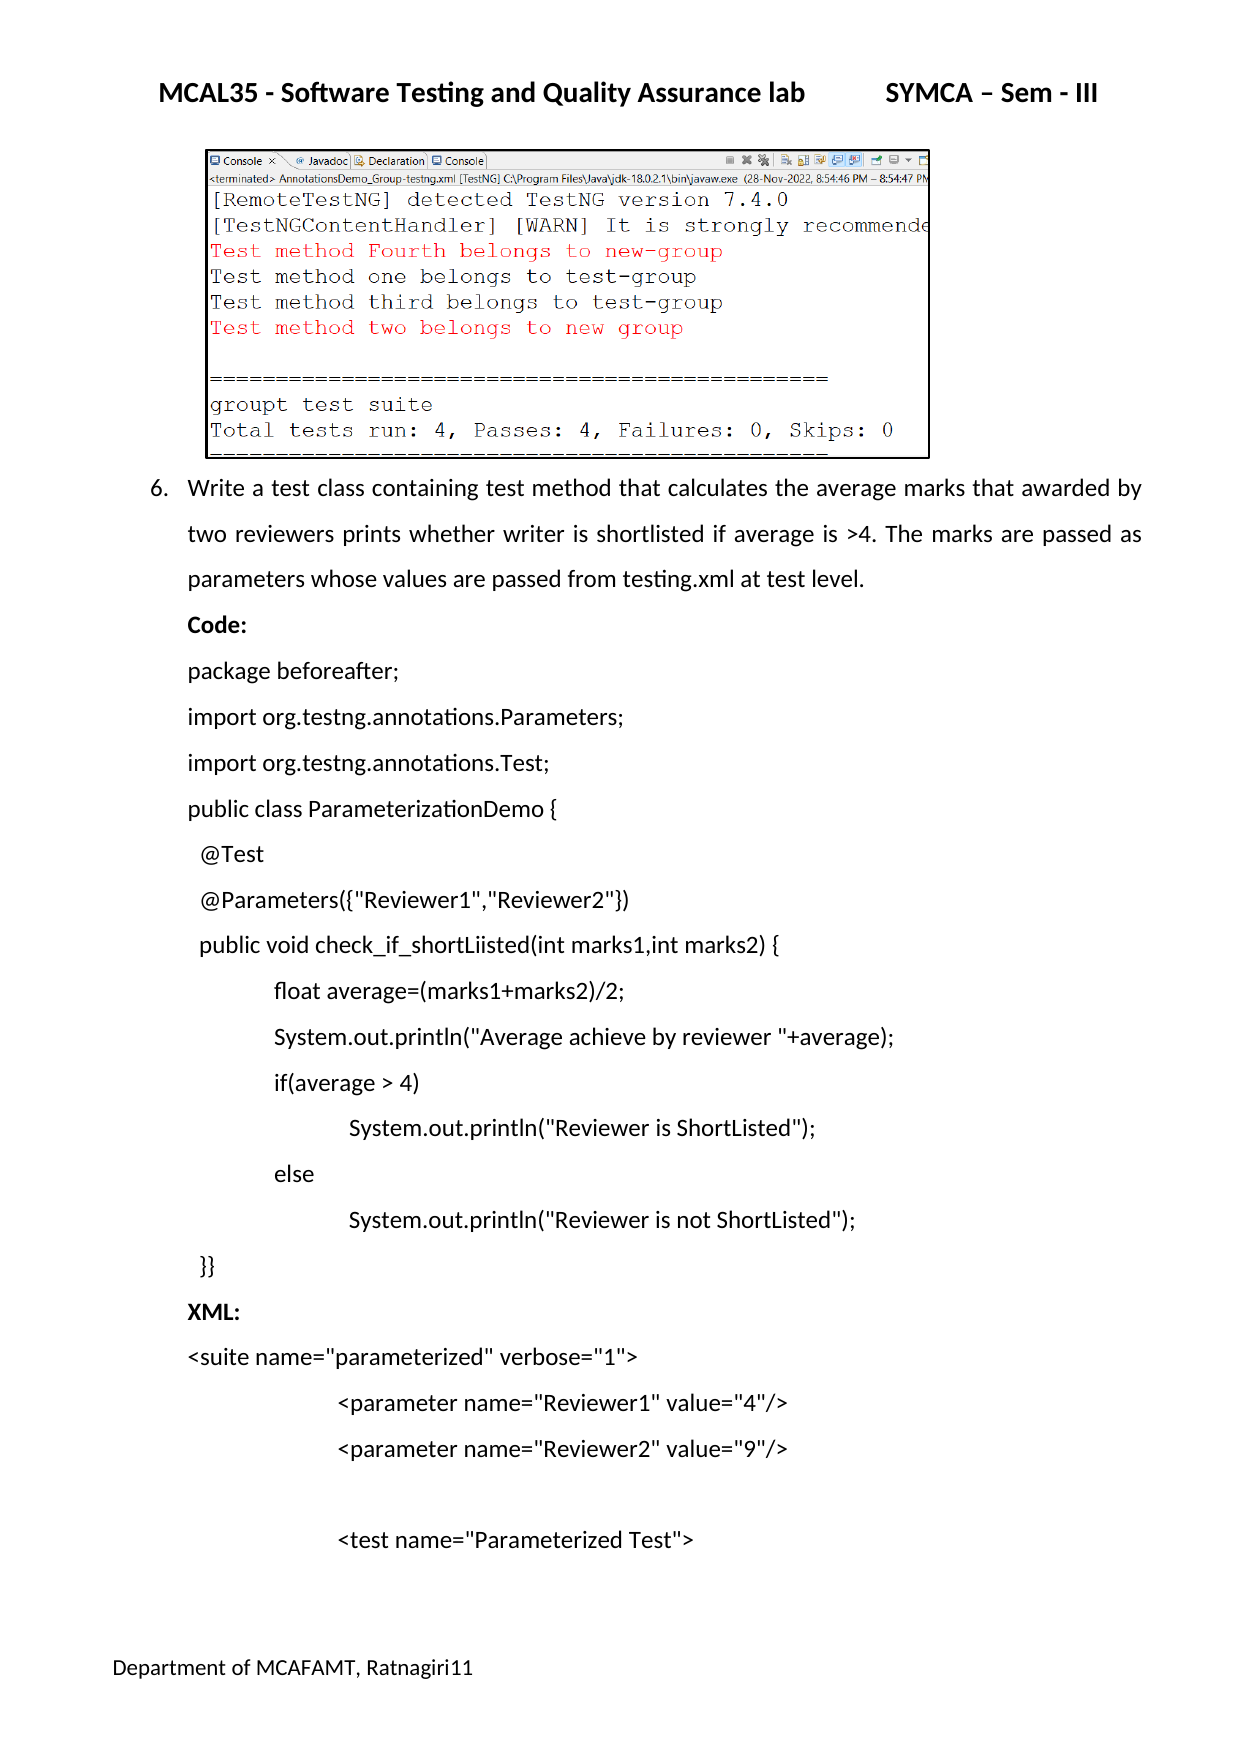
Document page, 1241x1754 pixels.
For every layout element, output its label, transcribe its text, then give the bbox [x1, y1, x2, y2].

text System.out.println("Reviewer is ShortListed"); [349, 1112, 1155, 1143]
subtitle Code: [187, 609, 1155, 640]
text import org.testng.annotations.Parameters; import org.testng.annotations.Test; [187, 701, 626, 777]
list Write a test class containing test method that calculates the average marks that awarded by two reviewers prints whether writer is shortlisted if average is >4. The marks are passed as parameters whose values are passed from testing.xml at test level. [150, 472, 1144, 594]
subtitle XML: [187, 1296, 240, 1326]
text else [274, 1158, 314, 1189]
text <test name="Parameterized Test"> [337, 1524, 1155, 1555]
text package beforeafter; [187, 655, 1155, 685]
text }} [199, 1250, 240, 1280]
text System.out.println("Average achieve by reviewer "+average); if(average > 4) [274, 1021, 897, 1097]
text <parameter name="Reviewer2" value="9"/> [337, 1433, 1155, 1463]
text public class ParameterizationDemo { @Test [187, 793, 560, 869]
text <suite name="parameterized" verbose="1"> [187, 1341, 1155, 1372]
text public void check_if_shortLiisted(int marks1,int marks2) { float average=(marks1+marks2)/2; [199, 929, 805, 1006]
text System.out.println("Reviewer is not ShortListed"); [349, 1204, 1155, 1234]
text @Parameters({"Reviewer1","Reviewer2"}) [199, 884, 1155, 915]
picture [208, 151, 928, 457]
text <parameter name="Reviewer1" value="4"/> [337, 1387, 1155, 1418]
